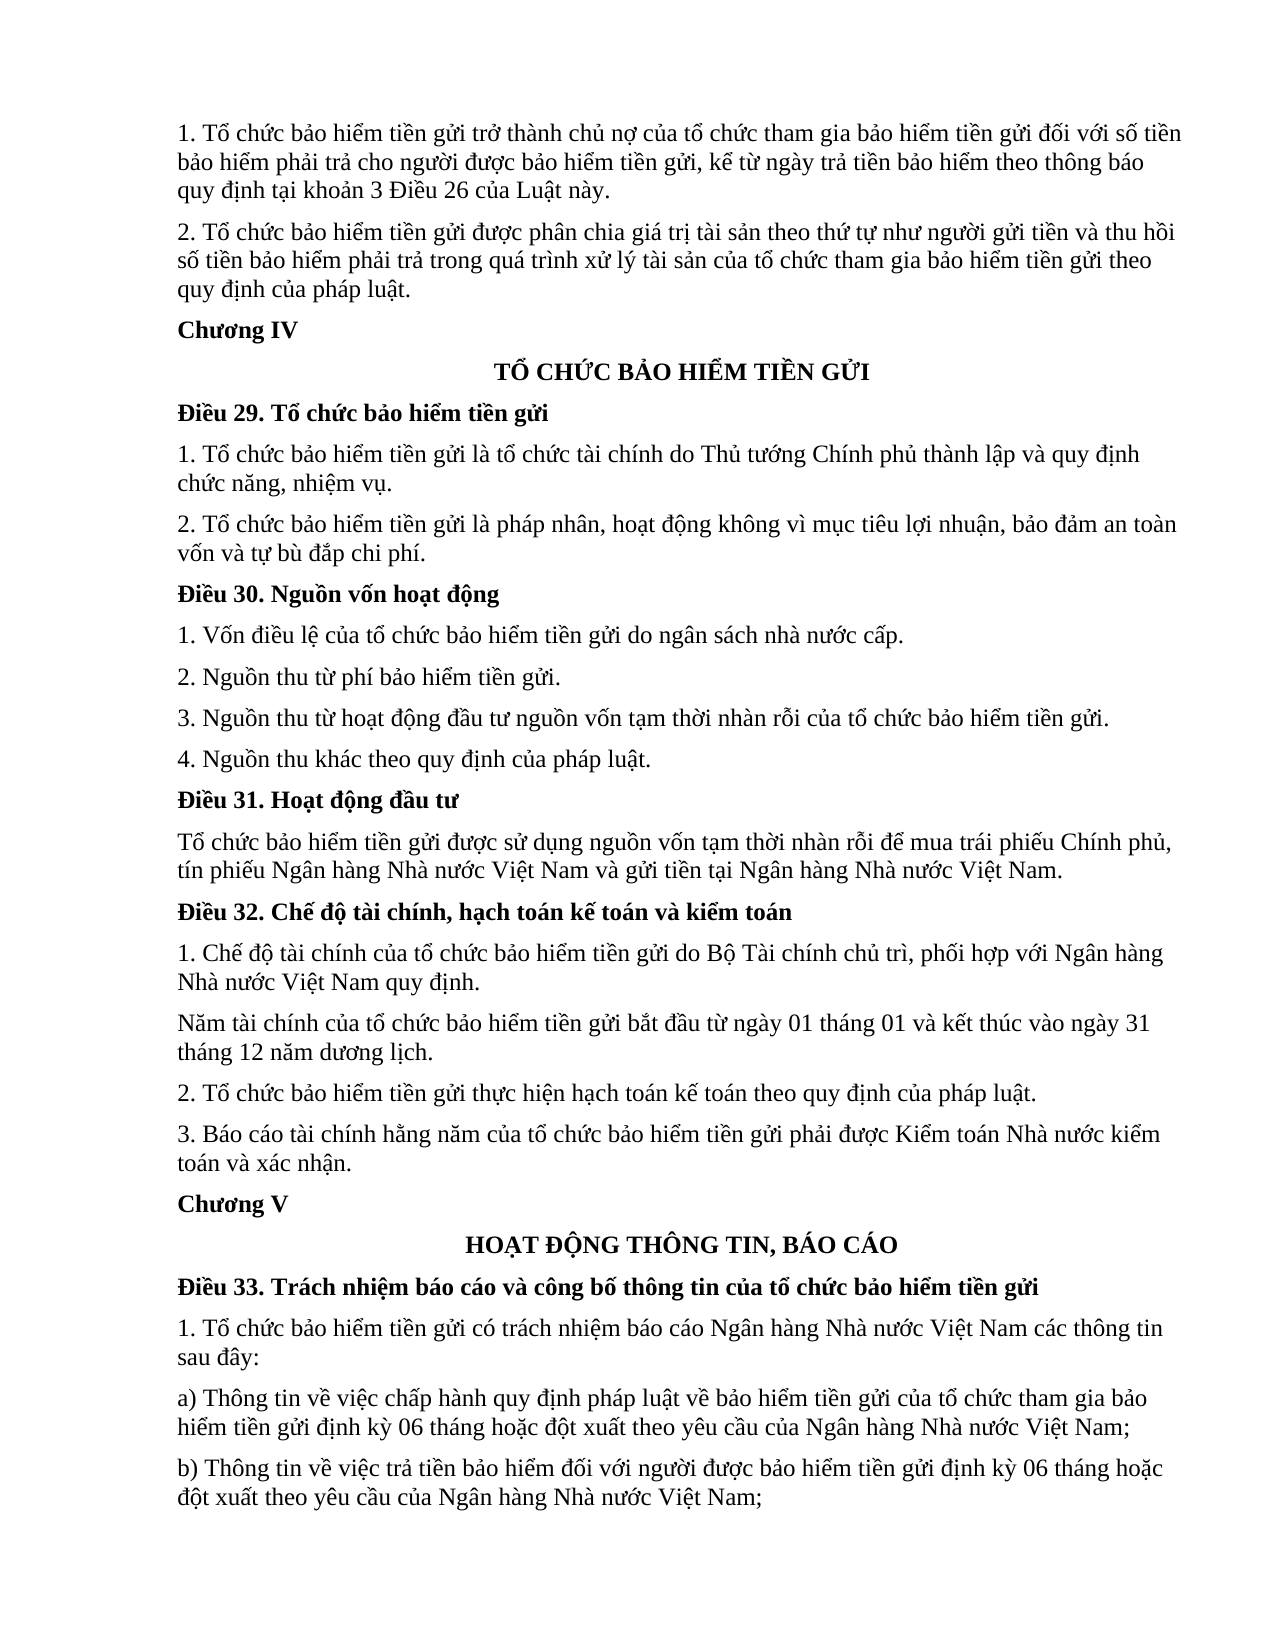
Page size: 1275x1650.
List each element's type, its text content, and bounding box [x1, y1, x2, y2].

text Tổ chức bảo hiểm tiền gửi được sử dụng nguồn vốn tạm thời nhàn rỗi để mua trái phiếu Chính phủ, tín phiếu Ngân hàng Nhà nước Việt Nam và gửi tiền tại Ngân hàng Nhà nước Việt Nam. [177, 827, 1186, 884]
text 2. Tổ chức bảo hiểm tiền gửi là pháp nhân, hoạt động không vì mục tiêu lợi nhuận, bảo đảm an toàn vốn và tự bù đắp chi phí. [177, 509, 1186, 567]
text Chương IV [177, 316, 1186, 344]
text 3. Báo cáo tài chính hằng năm của tổ chức bảo hiểm tiền gửi phải được Kiểm toán Nhà nước kiểm toán và xác nhận. [177, 1119, 1186, 1177]
text Điều 32. Chế độ tài chính, hạch toán kế toán và kiểm toán [177, 897, 1186, 926]
text Chương V [177, 1189, 1186, 1218]
text b) Thông tin về việc trả tiền bảo hiểm đối với người được bảo hiểm tiền gửi định kỳ 06 tháng hoặc đột xuất theo yêu cầu của Ngân hàng Nhà nước Việt Nam; [177, 1453, 1186, 1511]
text 1. Tổ chức bảo hiểm tiền gửi là tổ chức tài chính do Thủ tướng Chính phủ thành lập và quy định chức năng, nhiệm vụ. [177, 439, 1186, 497]
text 1. Chế độ tài chính của tổ chức bảo hiểm tiền gửi do Bộ Tài chính chủ trì, phối hợp với Ngân hàng Nhà nước Việt Nam quy định. [177, 938, 1186, 996]
text TỔ CHỨC BẢO HIỂM TIỀN GỬI [177, 357, 1186, 386]
text 2. Nguồn thu từ phí bảo hiểm tiền gửi. [177, 662, 1186, 691]
text HOẠT ĐỘNG THÔNG TIN, BÁO CÁO [177, 1231, 1186, 1259]
text 2. Tổ chức bảo hiểm tiền gửi thực hiện hạch toán kế toán theo quy định của pháp luật. [177, 1078, 1186, 1107]
text Điều 30. Nguồn vốn hoạt động [177, 579, 1186, 608]
text 1. Tổ chức bảo hiểm tiền gửi trở thành chủ nợ của tổ chức tham gia bảo hiểm tiền gửi đối với số tiền bảo hiểm phải trả cho người được bảo hiểm tiền gửi, kể từ ngày trả tiền bảo hiểm theo thông báo quy định tại khoản 3 Điều 26 của Luật này. [177, 118, 1186, 204]
text 2. Tổ chức bảo hiểm tiền gửi được phân chia giá trị tài sản theo thứ tự như người gửi tiền và thu hồi số tiền bảo hiểm phải trả trong quá trình xử lý tài sản của tổ chức tham gia bảo hiểm tiền gửi theo quy định của pháp luật. [177, 217, 1186, 303]
text Điều 29. Tổ chức bảo hiểm tiền gửi [177, 398, 1186, 427]
text 1. Vốn điều lệ của tổ chức bảo hiểm tiền gửi do ngân sách nhà nước cấp. [177, 621, 1186, 649]
text Điều 31. Hoạt động đầu tư [177, 786, 1186, 814]
text 4. Nguồn thu khác theo quy định của pháp luật. [177, 744, 1186, 773]
text Năm tài chính của tổ chức bảo hiểm tiền gửi bắt đầu từ ngày 01 tháng 01 và kết thúc vào ngày 31 tháng 12 năm dương lịch. [177, 1008, 1186, 1066]
text a) Thông tin về việc chấp hành quy định pháp luật về bảo hiểm tiền gửi của tổ chức tham gia bảo hiểm tiền gửi định kỳ 06 tháng hoặc đột xuất theo yêu cầu của Ngân hàng Nhà nước Việt Nam; [177, 1383, 1186, 1441]
text Điều 33. Trách nhiệm báo cáo và công bố thông tin của tổ chức bảo hiểm tiền gửi [177, 1272, 1186, 1301]
text 1. Tổ chức bảo hiểm tiền gửi có trách nhiệm báo cáo Ngân hàng Nhà nước Việt Nam các thông tin sau đây: [177, 1313, 1186, 1371]
text 3. Nguồn thu từ hoạt động đầu tư nguồn vốn tạm thời nhàn rỗi của tổ chức bảo hiểm tiền gửi. [177, 703, 1186, 732]
